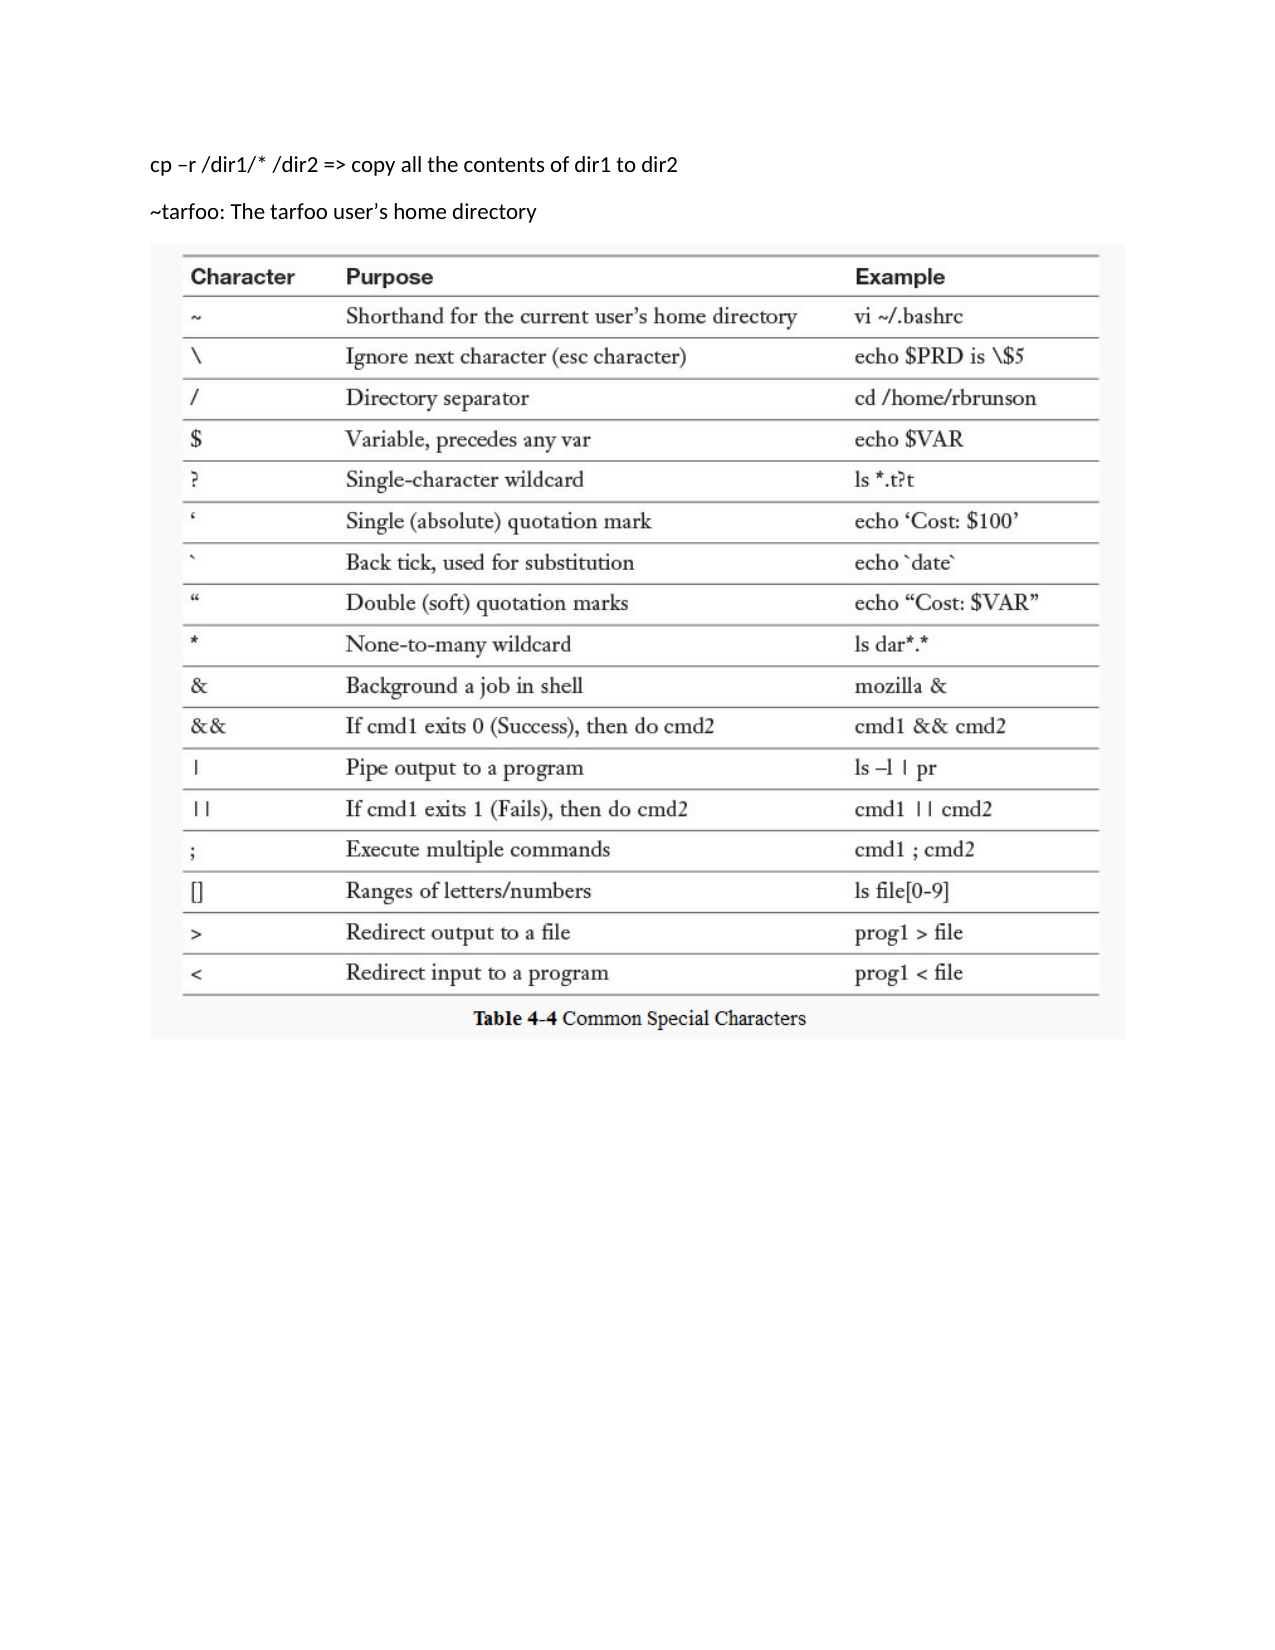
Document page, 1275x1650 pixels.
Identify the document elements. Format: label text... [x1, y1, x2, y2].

picture [150, 243, 1125, 1039]
text ~tarfoo: The tarfoo user’s home directory [150, 197, 1125, 225]
text cp –r /dir1/* /dir2 => copy all the contents of dir1 to dir2 [150, 150, 1125, 178]
